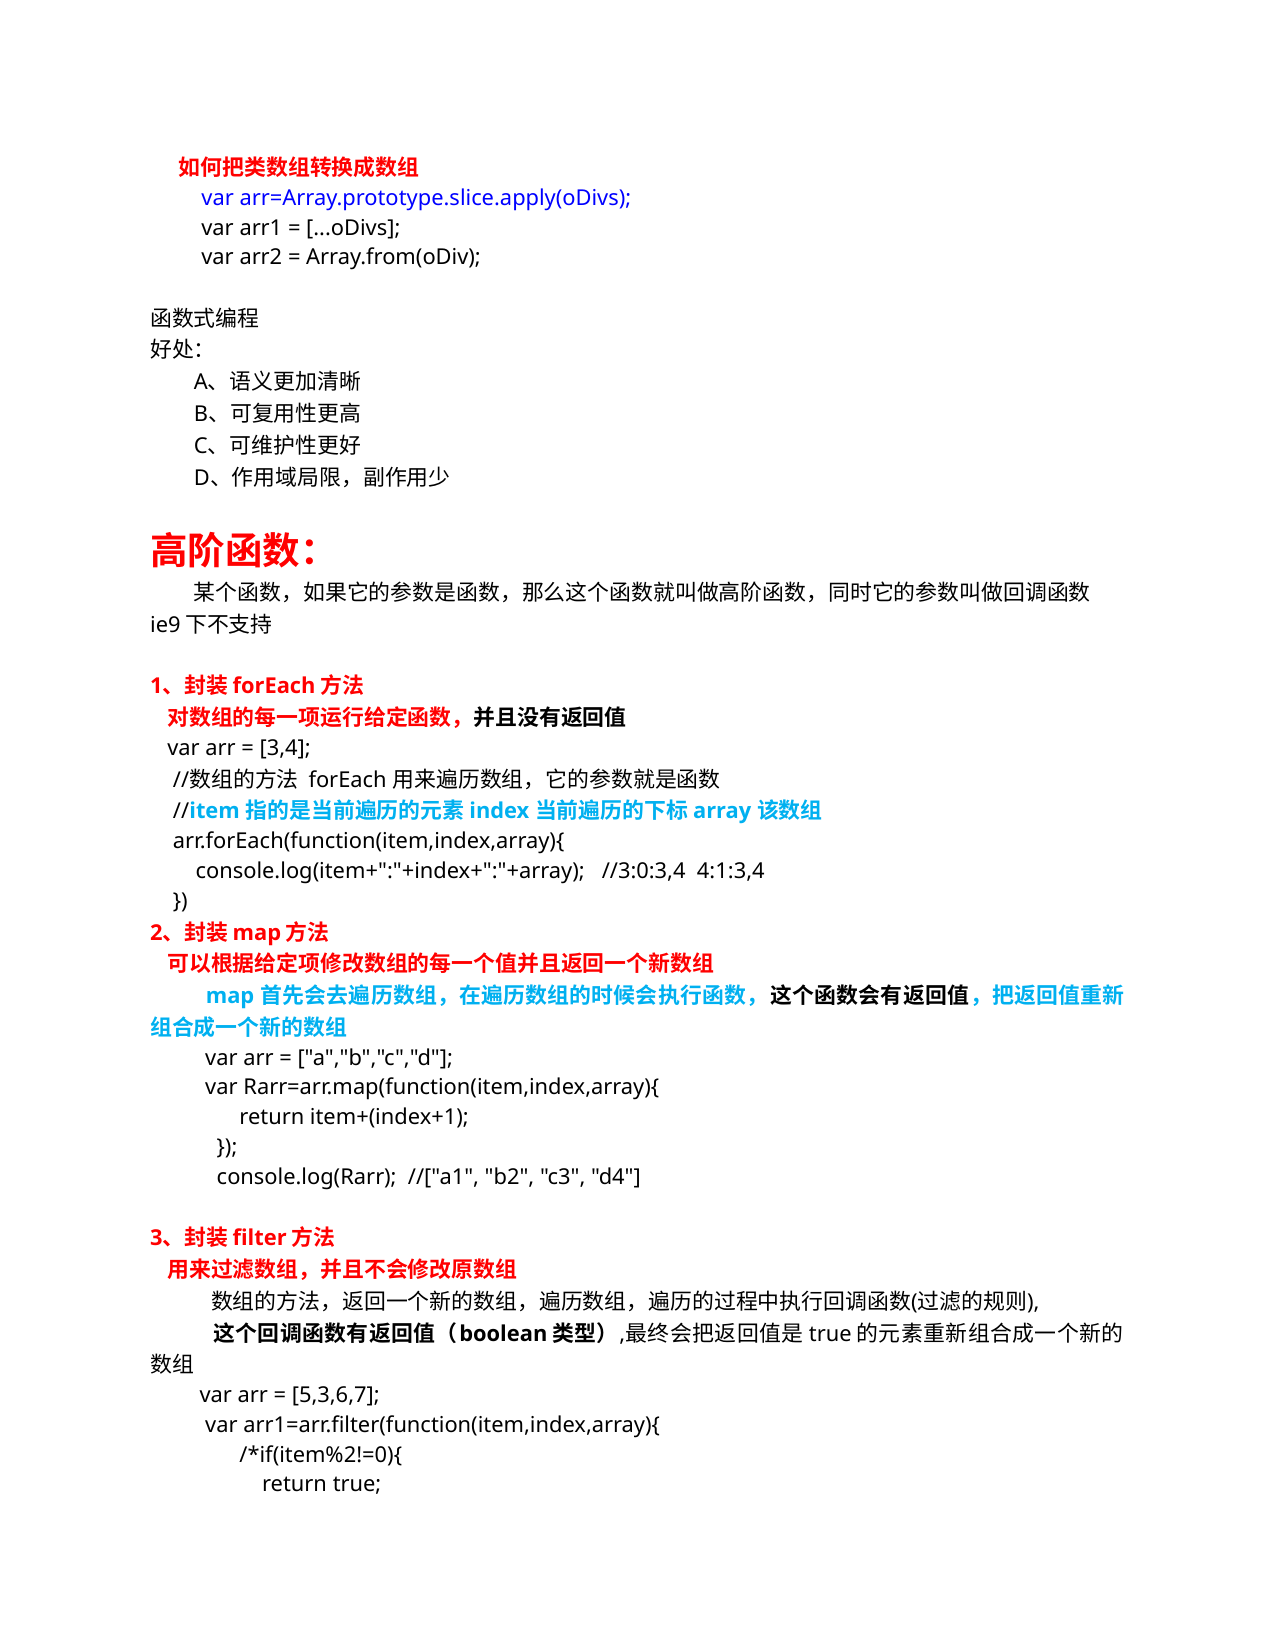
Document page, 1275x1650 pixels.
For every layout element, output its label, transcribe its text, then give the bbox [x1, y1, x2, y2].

text var arr2 = Array.from(oDiv); [150, 241, 1125, 271]
text ie9下不支持 [150, 607, 1125, 639]
text console.log(Rarr); //["a1", "b2", "c3", "d4"] [150, 1161, 1125, 1191]
text C、可维护性更好 [150, 428, 1125, 459]
list 用来过滤数组，并且不会修改原数组 [150, 1252, 1125, 1284]
text }); [150, 1131, 1125, 1161]
text 好处： [150, 332, 1125, 364]
text D、作用域局限，副作用少 [150, 459, 1125, 491]
text map 首先会去遍历数组，在遍历数组的时候会执行函数，这个函数会有返回值，把返回值重新组合成一个新的数组 [150, 978, 1125, 1042]
list 可以根据给定项修改数组的每一个值并且返回一个新数组 [150, 946, 1125, 978]
text 这个回调函数有返回值（boolean类型）,最终会把返回值是true的元素重新组合成一个新的数组 [150, 1316, 1125, 1379]
text var arr = ["a","b","c","d"]; [150, 1042, 1125, 1071]
list 封装map方法 [150, 915, 1125, 946]
text arr.forEach(function(item,index,array){ [150, 825, 1125, 855]
list 对数组的每一项运行给定函数，并且没有返回值 [150, 700, 1125, 732]
text console.log(item+":"+index+":"+array); //3:0:3,4 4:1:3,4 [150, 855, 1125, 885]
text var arr1=arr.filter(function(item,index,array){ [150, 1409, 1125, 1438]
text A、语义更加清晰 [150, 364, 1125, 396]
text 数组的方法，返回一个新的数组，遍历数组，遍历的过程中执行回调函数(过滤的规则), [150, 1284, 1125, 1316]
text 如何把类数组转换成数组 [150, 150, 1125, 182]
text 函数式编程 [150, 301, 1125, 332]
text //item 指的是当前遍历的元素 index 当前遍历的下标 array 该数组 [150, 793, 1125, 825]
text }) [150, 885, 1125, 915]
text //数组的方法 forEach 用来遍历数组，它的参数就是函数 [150, 762, 1125, 793]
text var arr = [5,3,6,7]; [150, 1379, 1125, 1409]
text /*if(item%2!=0){ [150, 1438, 1125, 1468]
text 高阶函数： [150, 521, 1125, 575]
text B、可复用性更高 [150, 396, 1125, 428]
text var arr = [3,4]; [150, 732, 1125, 762]
text var Rarr=arr.map(function(item,index,array){ [150, 1071, 1125, 1101]
list 封装filter方法 [150, 1220, 1125, 1252]
text var arr=Array.prototype.slice.apply(oDivs); [150, 182, 1125, 211]
text return true; [150, 1468, 1125, 1498]
text 某个函数，如果它的参数是函数，那么这个函数就叫做高阶函数，同时它的参数叫做回调函数 [150, 575, 1125, 607]
text return item+(index+1); [150, 1101, 1125, 1131]
text var arr1 = [...oDivs]; [150, 211, 1125, 241]
list 封装forEach方法 [150, 668, 1125, 700]
